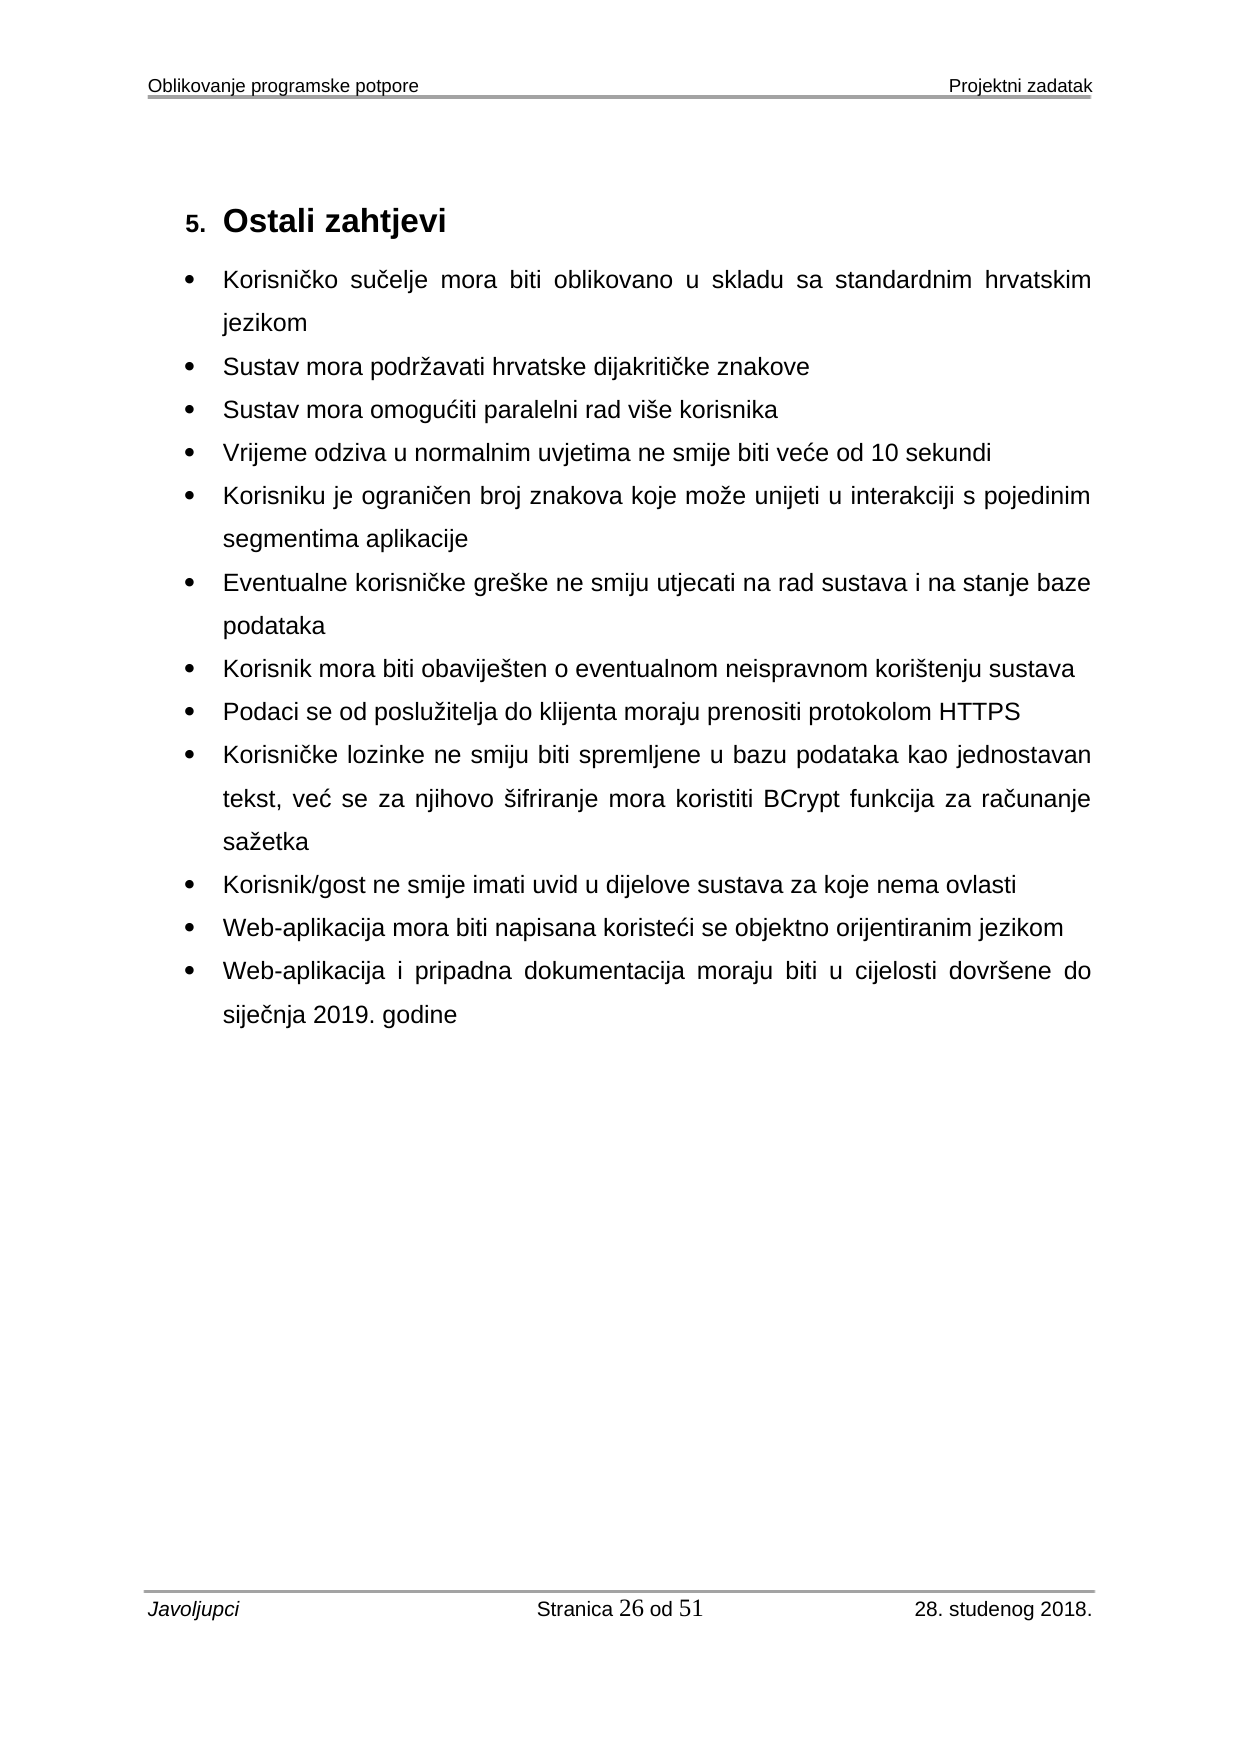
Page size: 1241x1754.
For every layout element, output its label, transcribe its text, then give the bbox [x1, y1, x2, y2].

list Korisničke lozinke ne smiju biti spremljene u bazu podataka kao jednostavan tekst, već se za njihovo šifriranje mora koristiti BCrypt funkcija za računanje sažetka [185, 740, 1093, 856]
list Korisnik mora biti obaviješten o eventualnom neispravnom korištenju sustava [185, 654, 1093, 683]
subtitle Ostali zahtjevi [185, 201, 1093, 240]
list Podaci se od poslužitelja do klijenta moraju prenositi protokolom HTTPS [185, 697, 1093, 726]
list Vrijeme odziva u normalnim uvjetima ne smije biti veće od 10 sekundi [185, 438, 1093, 467]
list Korisniku je ograničen broj znakova koje može unijeti u interakciji s pojedinim segmentima aplikacije [185, 481, 1093, 553]
list Korisnik/gost ne smije imati uvid u dijelove sustava za koje nema ovlasti [185, 870, 1093, 899]
list Korisničko sučelje mora biti oblikovano u skladu sa standardnim hrvatskim jezikom [185, 265, 1093, 337]
list Sustav mora podržavati hrvatske dijakritičke znakove [185, 352, 1093, 380]
list Web-aplikacija i pripadna dokumentacija moraju biti u cijelosti dovršene do siječnja 2019. godine [185, 956, 1093, 1028]
list Eventualne korisničke greške ne smiju utjecati na rad sustava i na stanje baze podataka [185, 568, 1093, 639]
list Web-aplikacija mora biti napisana koristeći se objektno orijentiranim jezikom [185, 913, 1093, 942]
list Sustav mora omogućiti paralelni rad više korisnika [185, 395, 1093, 424]
picture [147, 95, 1092, 99]
